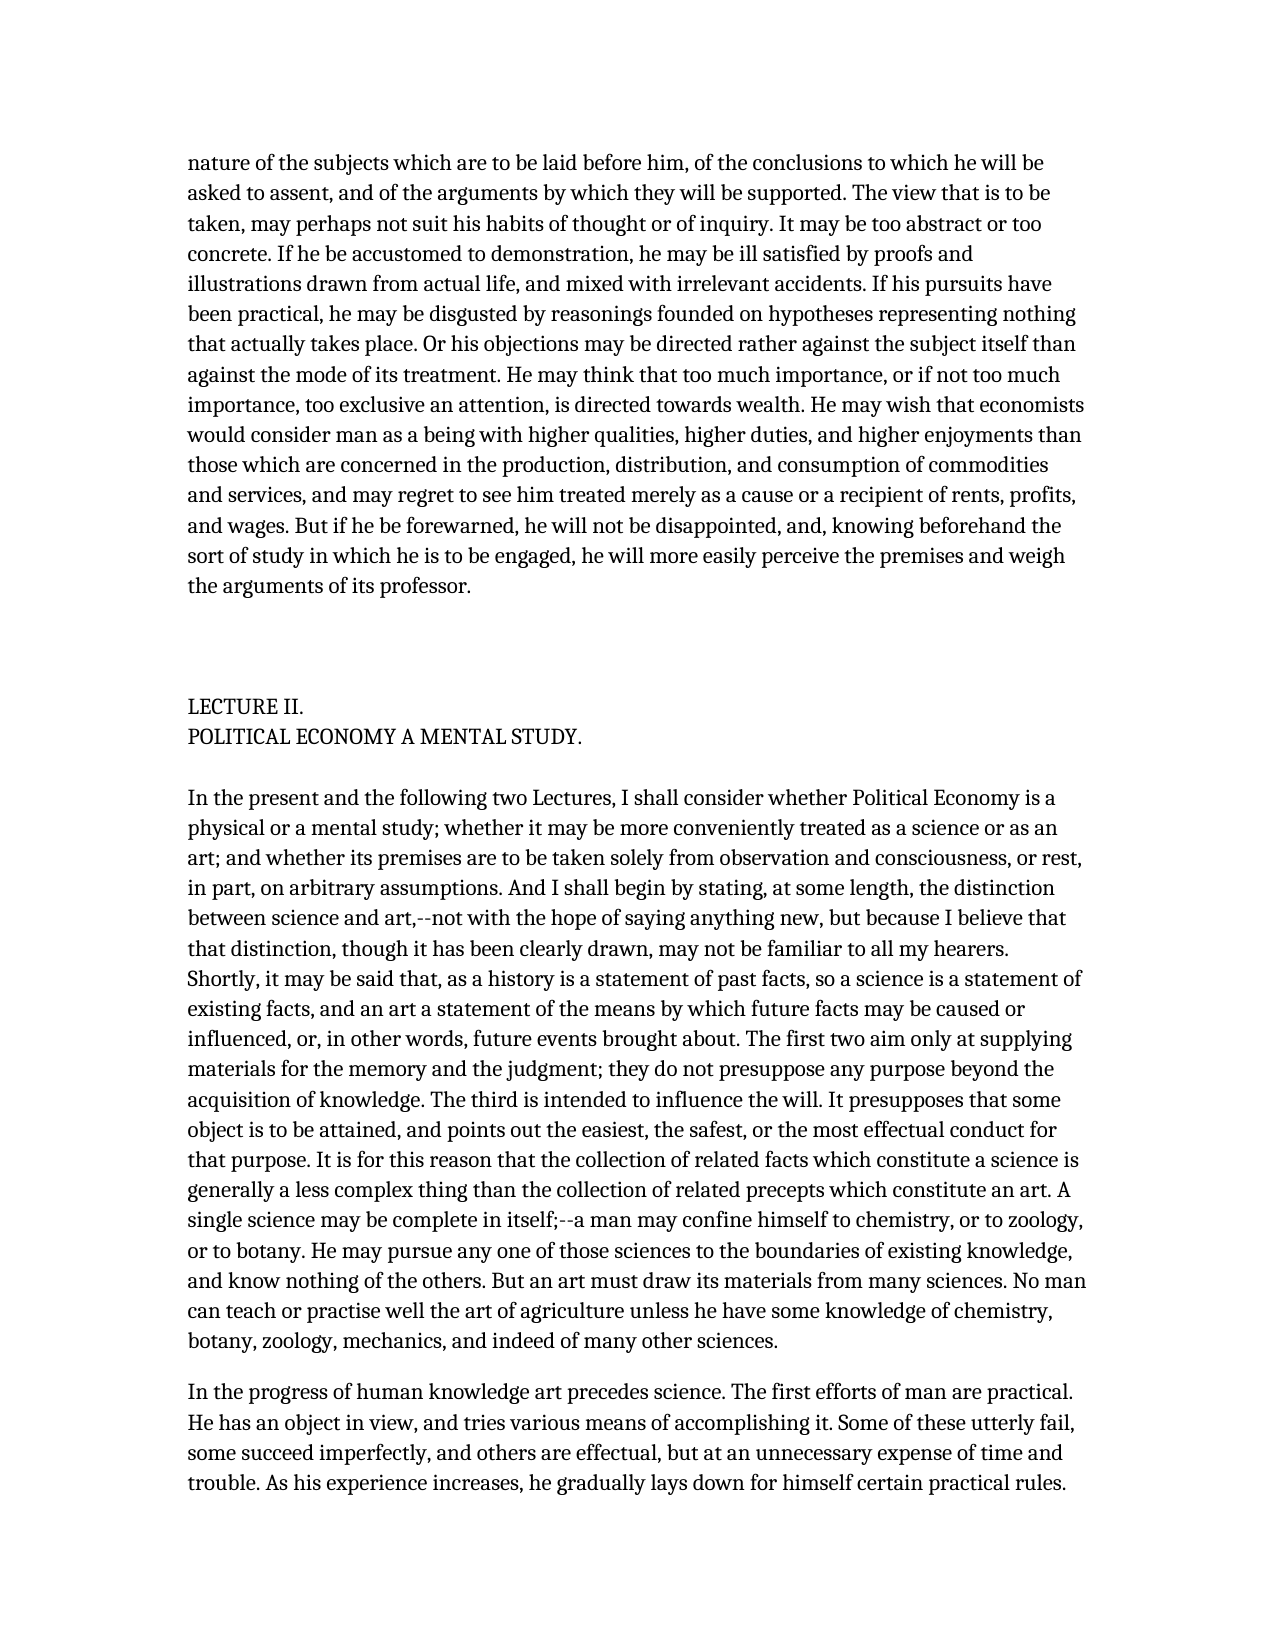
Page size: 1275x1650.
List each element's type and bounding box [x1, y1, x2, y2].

text [187, 1379, 1087, 1496]
text [187, 150, 1087, 1354]
